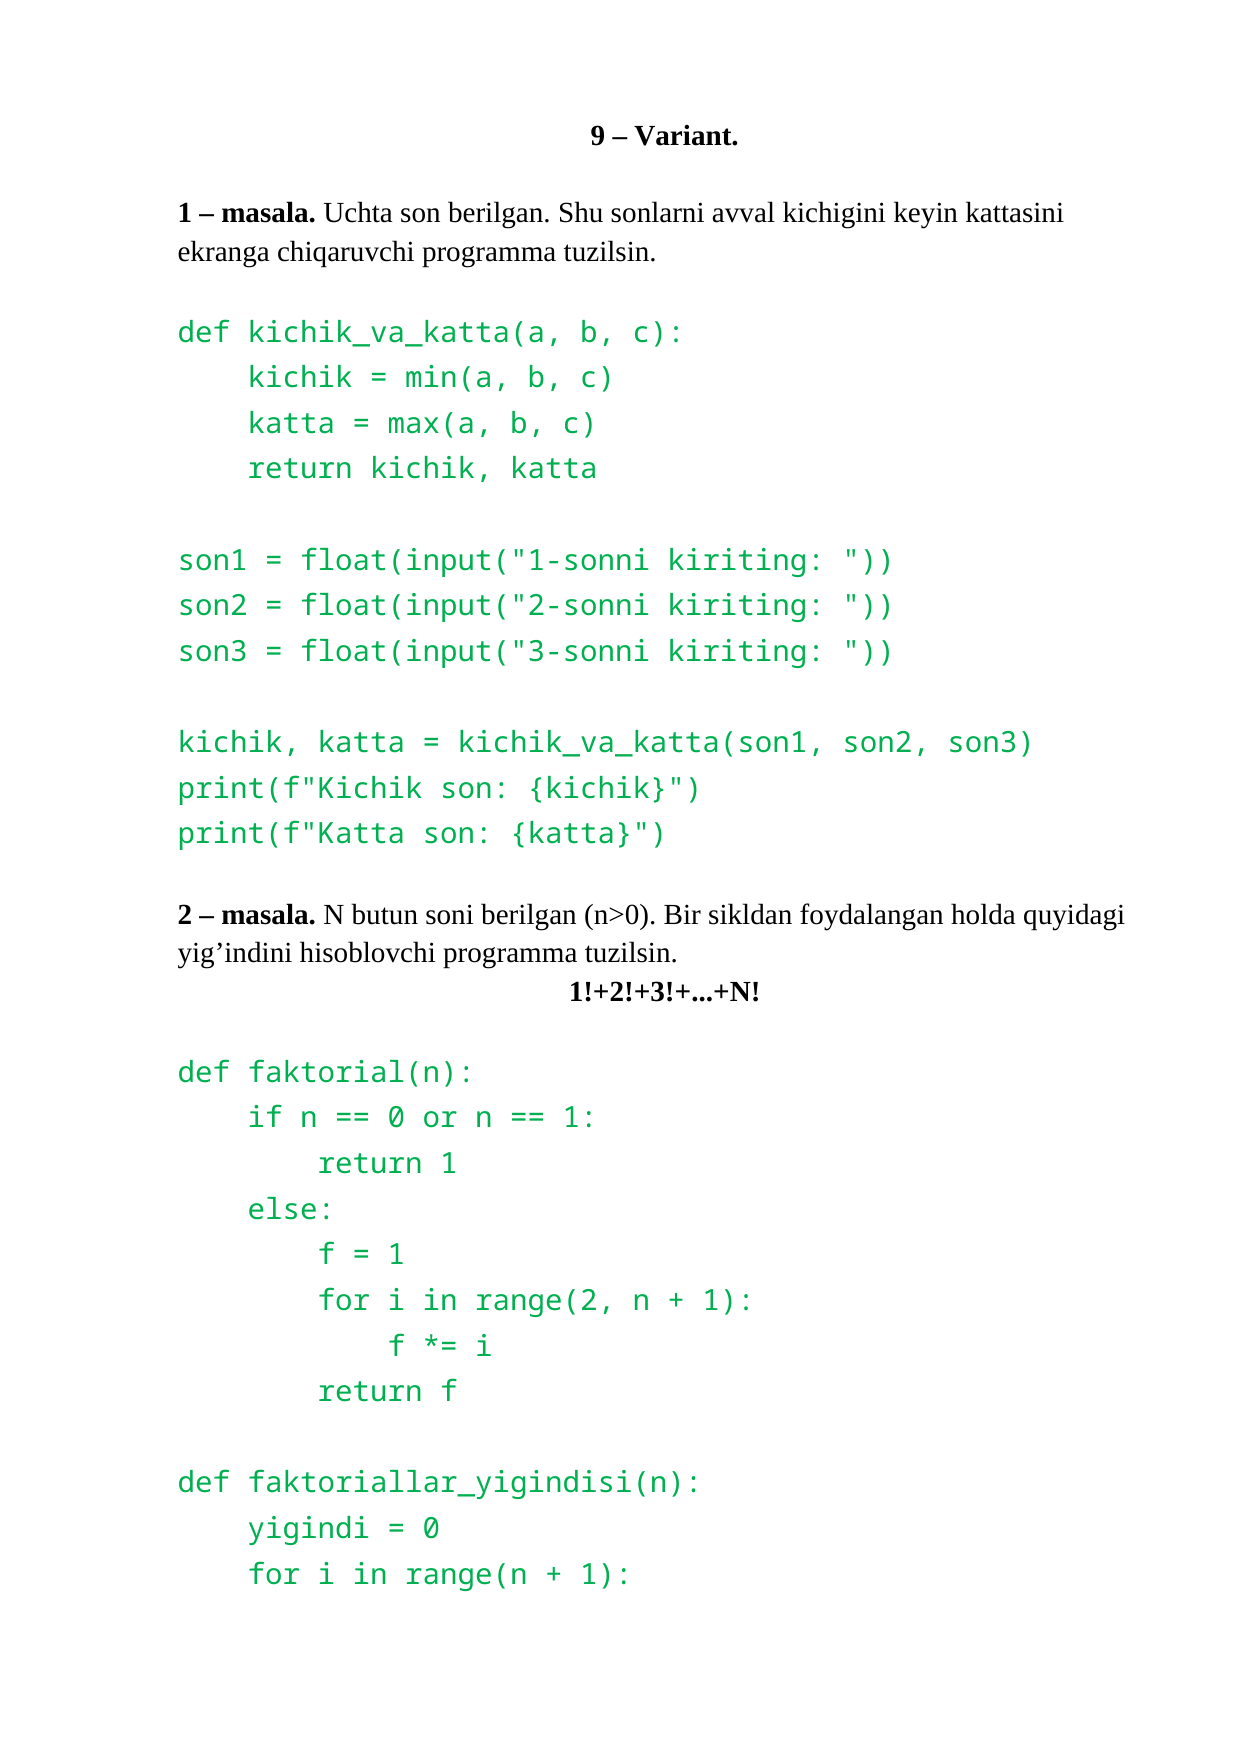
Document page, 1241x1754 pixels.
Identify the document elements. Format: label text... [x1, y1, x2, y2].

text kichik = min(a, b, c) [177, 356, 1152, 396]
text f = 1 [177, 1233, 1152, 1273]
text print(f"Kichik son: {kichik}") [177, 767, 1152, 807]
text 1 – masala. Uchta son berilgan. Shu sonlarni avval kichigini keyin kattasini ekranga chiqaruvchi programma tuzilsin. [177, 195, 1152, 267]
text return f [177, 1370, 1152, 1410]
text kichik, katta = kichik_va_katta(son1, son2, son3) [177, 721, 1152, 761]
text 1!+2!+3!+...+N! [177, 974, 1152, 1007]
text son3 = float(input("3-sonni kiriting: ")) [177, 630, 1152, 670]
text return kichik, katta [177, 448, 1152, 487]
text else: [177, 1188, 1152, 1228]
text son2 = float(input("2-sonni kiriting: ")) [177, 584, 1152, 624]
text son1 = float(input("1-sonni kiriting: ")) [177, 539, 1152, 579]
text return 1 [177, 1142, 1152, 1182]
text 2 – masala. N butun soni berilgan (n>0). Bir sikldan foydalangan holda quyidagi yig’indini hisoblovchi programma tuzilsin. [177, 897, 1152, 969]
text for i in range(n + 1): [177, 1553, 1152, 1593]
text def faktorial(n): [177, 1051, 1152, 1091]
text 9 – Variant. [177, 118, 1152, 152]
text yigindi = 0 [177, 1507, 1152, 1547]
text for i in range(2, n + 1): [177, 1279, 1152, 1319]
text print(f"Katta son: {katta}") [177, 813, 1152, 852]
text katta = max(a, b, c) [177, 402, 1152, 442]
text f *= i [177, 1325, 1152, 1364]
text def faktoriallar_yigindisi(n): [177, 1462, 1152, 1501]
text def kichik_va_katta(a, b, c): [177, 311, 1152, 351]
text if n == 0 or n == 1: [177, 1097, 1152, 1136]
